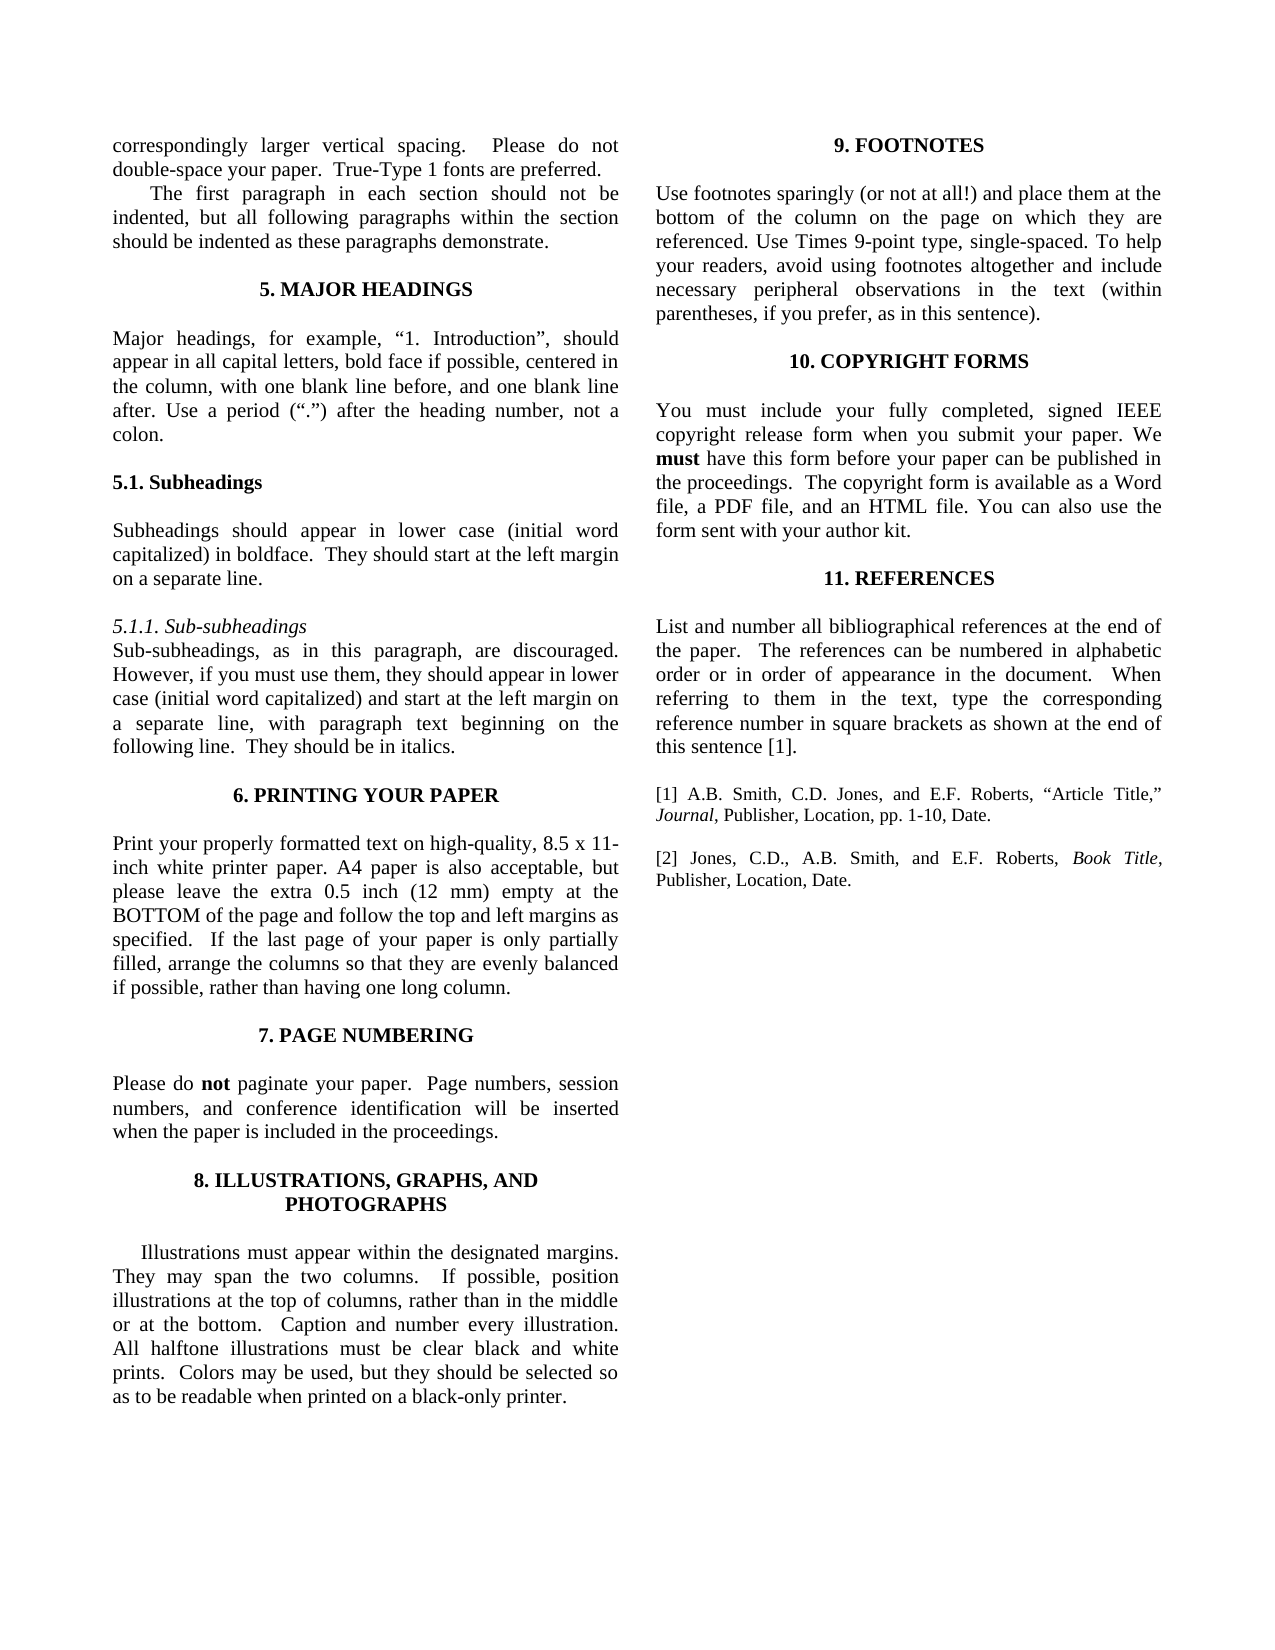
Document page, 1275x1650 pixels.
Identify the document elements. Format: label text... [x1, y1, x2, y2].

text Please do not paginate your paper. Page numbers, session numbers, and conference identification will be inserted when the paper is included in the proceedings. [112, 1071, 619, 1143]
text Subheadings should appear in lower case (initial word capitalized) in boldface. They should start at the left margin on a separate line. [112, 518, 619, 590]
text Major headings, for example, “1. Introduction”, should appear in all capital letters, bold face if possible, centered in the column, with one blank line before, and one blank line after. Use a period (“.”) after the heading number, not a colon. [112, 325, 619, 446]
text Sub-subheadings, as in this paragraph, are discouraged. However, if you must use them, they should appear in lower case (initial word capitalized) and start at the left margin on a separate line, with paragraph text beginning on the following line. They should be in italics. [112, 638, 619, 758]
text Illustrations must appear within the designated margins. They may span the two columns. If possible, position illustrations at the top of columns, rather than in the middle or at the bottom. Caption and number every illustration. All halftone illustrations must be clear black and white prints. Colors may be used, but they should be selected so as to be readable when printed on a black-only printer. [112, 1240, 619, 1408]
text 5. MAjor headings [112, 277, 619, 301]
text Use footnotes sparingly (or not at all!) and place them at the bottom of the column on the page on which they are referenced. Use Times 9-point type, single-spaced. To help your readers, avoid using footnotes altogether and include necessary peripheral observations in the text (within parentheses, if you prefer, as in this sentence). [656, 181, 1162, 325]
text The first paragraph in each section should not be indented, but all following paragraphs within the section should be indented as these paragraphs demonstrate. [112, 181, 619, 253]
text You must include your fully completed, signed IEEE copyright release form when you submit your paper. We must have this form before your paper can be published in the proceedings. The copyright form is available as a Word file, a PDF file, and an HTML file. You can also use the form sent with your author kit. [656, 398, 1162, 542]
text 5.1. Subheadings [112, 470, 619, 494]
text 7. Page numbering [112, 1023, 619, 1047]
text [1] A.B. Smith, C.D. Jones, and E.F. Roberts, “Article Title,” Journal, Publisher, Location, pp. 1-10, Date. [656, 783, 1162, 826]
text 5.1.1. Sub-subheadings [112, 614, 619, 638]
text 8. Illustrations, graphs, and photographs [112, 1168, 619, 1216]
text 11. References [656, 566, 1162, 590]
text [2] Jones, C.D., A.B. Smith, and E.F. Roberts, Book Title, Publisher, Location, Date. [656, 847, 1162, 890]
text 9. Footnotes [656, 133, 1162, 157]
text 10. Copyright forms [656, 349, 1162, 373]
text Print your properly formatted text on high-quality, 8.5 x 11-inch white printer paper. A4 paper is also acceptable, but please leave the extra 0.5 inch (12 mm) empty at the BOTTOM of the page and follow the top and left margins as specified. If the last page of your paper is only partially filled, arrange the columns so that they are evenly balanced if possible, rather than having one long column. [112, 831, 619, 999]
text List and number all bibliographical references at the end of the paper. The references can be numbered in alphabetic order or in order of appearance in the document. When referring to them in the text, type the corresponding reference number in square brackets as shown at the end of this sentence [1]. [656, 614, 1162, 758]
text 6. Printing your paper [112, 783, 619, 807]
